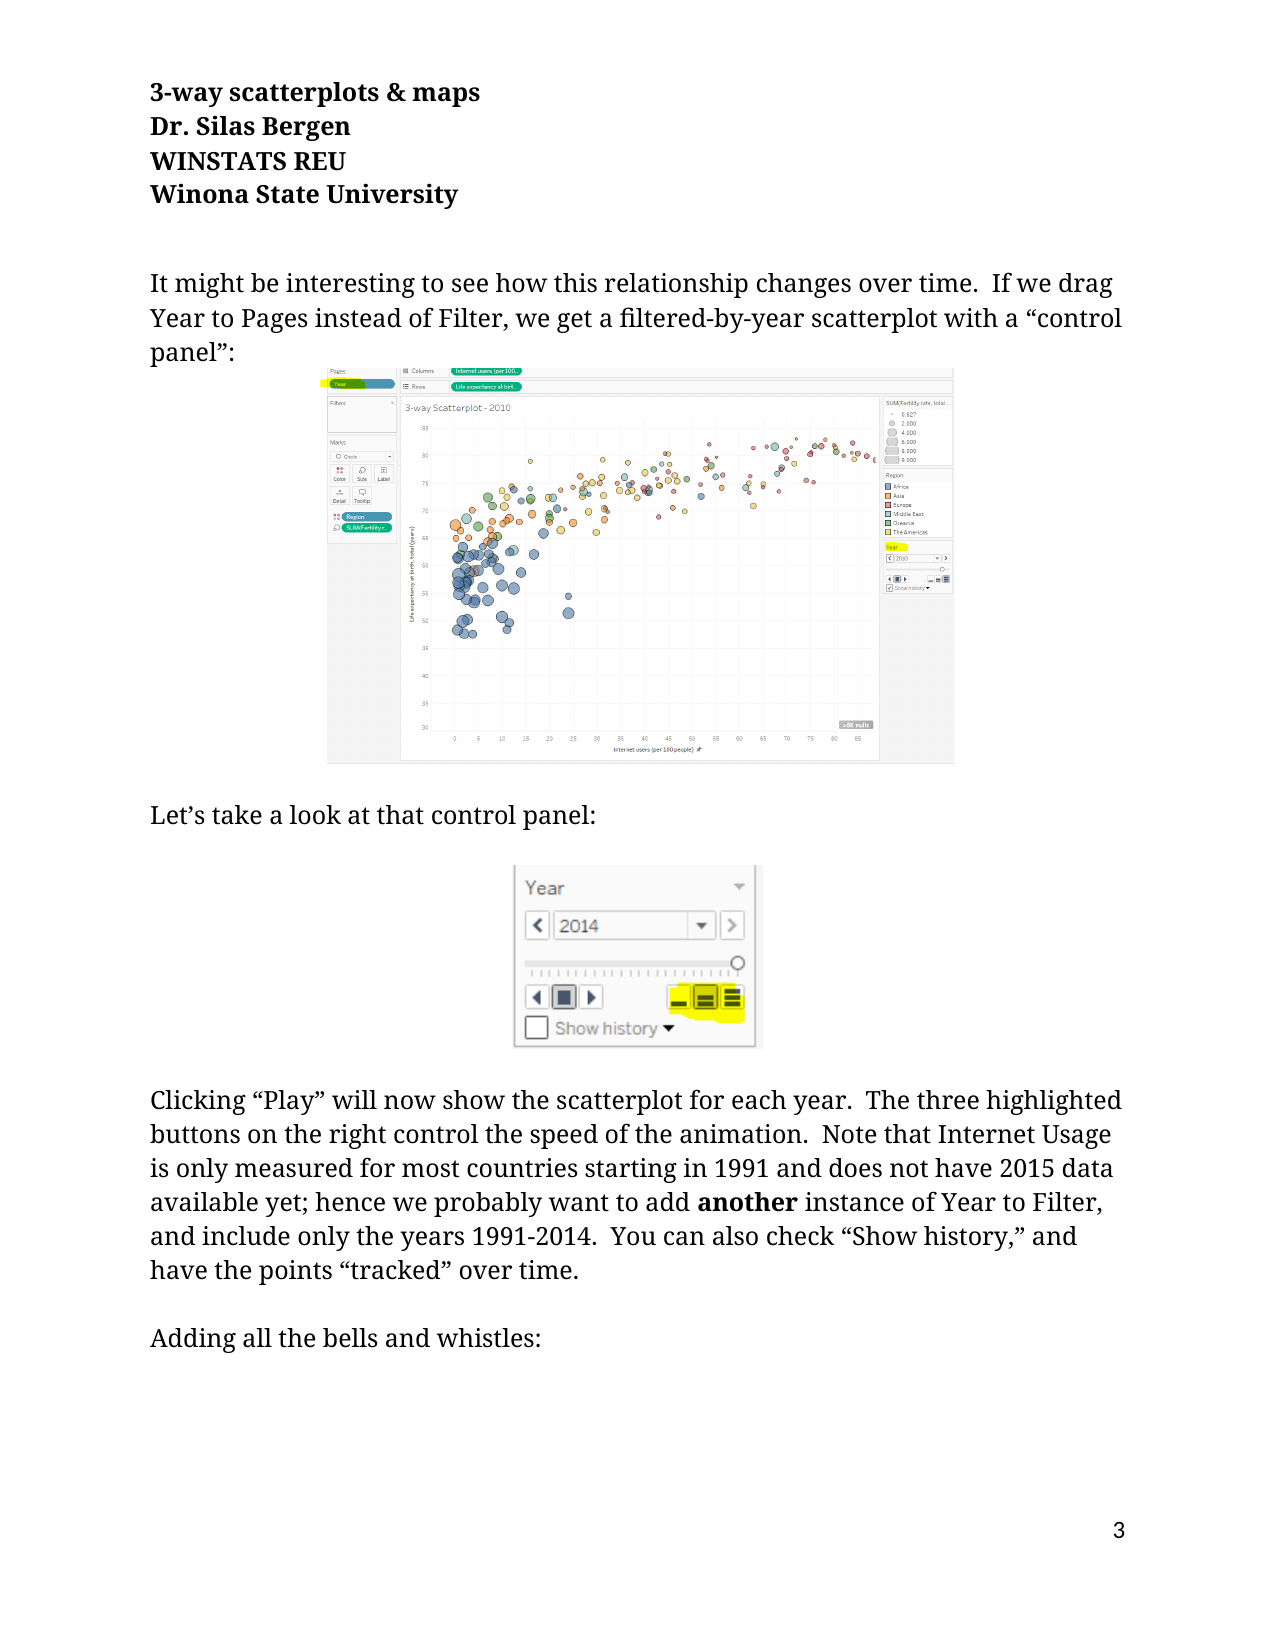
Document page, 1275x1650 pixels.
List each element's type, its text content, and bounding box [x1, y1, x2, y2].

picture [511, 865, 764, 1049]
text It might be interesting to see how this relationship changes over time. If we drag Year to Pages instead of Filter, we get a filtered-by-year scatterplot with a “control panel”: [150, 266, 1125, 368]
text Let’s take a look at that control panel: [150, 797, 1125, 831]
picture [320, 368, 955, 764]
text Clicking “Play” will now show the scatterplot for each year. The three highlighted buttons on the right control the speed of the animation. Note that Internet Usage is only measured for most countries starting in 1991 and does not have 2015 data available yet; hence we probably want to add another instance of Year to Filter, and include only the years 1991-2014. You can also check “Show history,” and have the points “tracked” over time. [150, 1082, 1125, 1287]
text Adding all the bells and whistles: [150, 1321, 1125, 1355]
